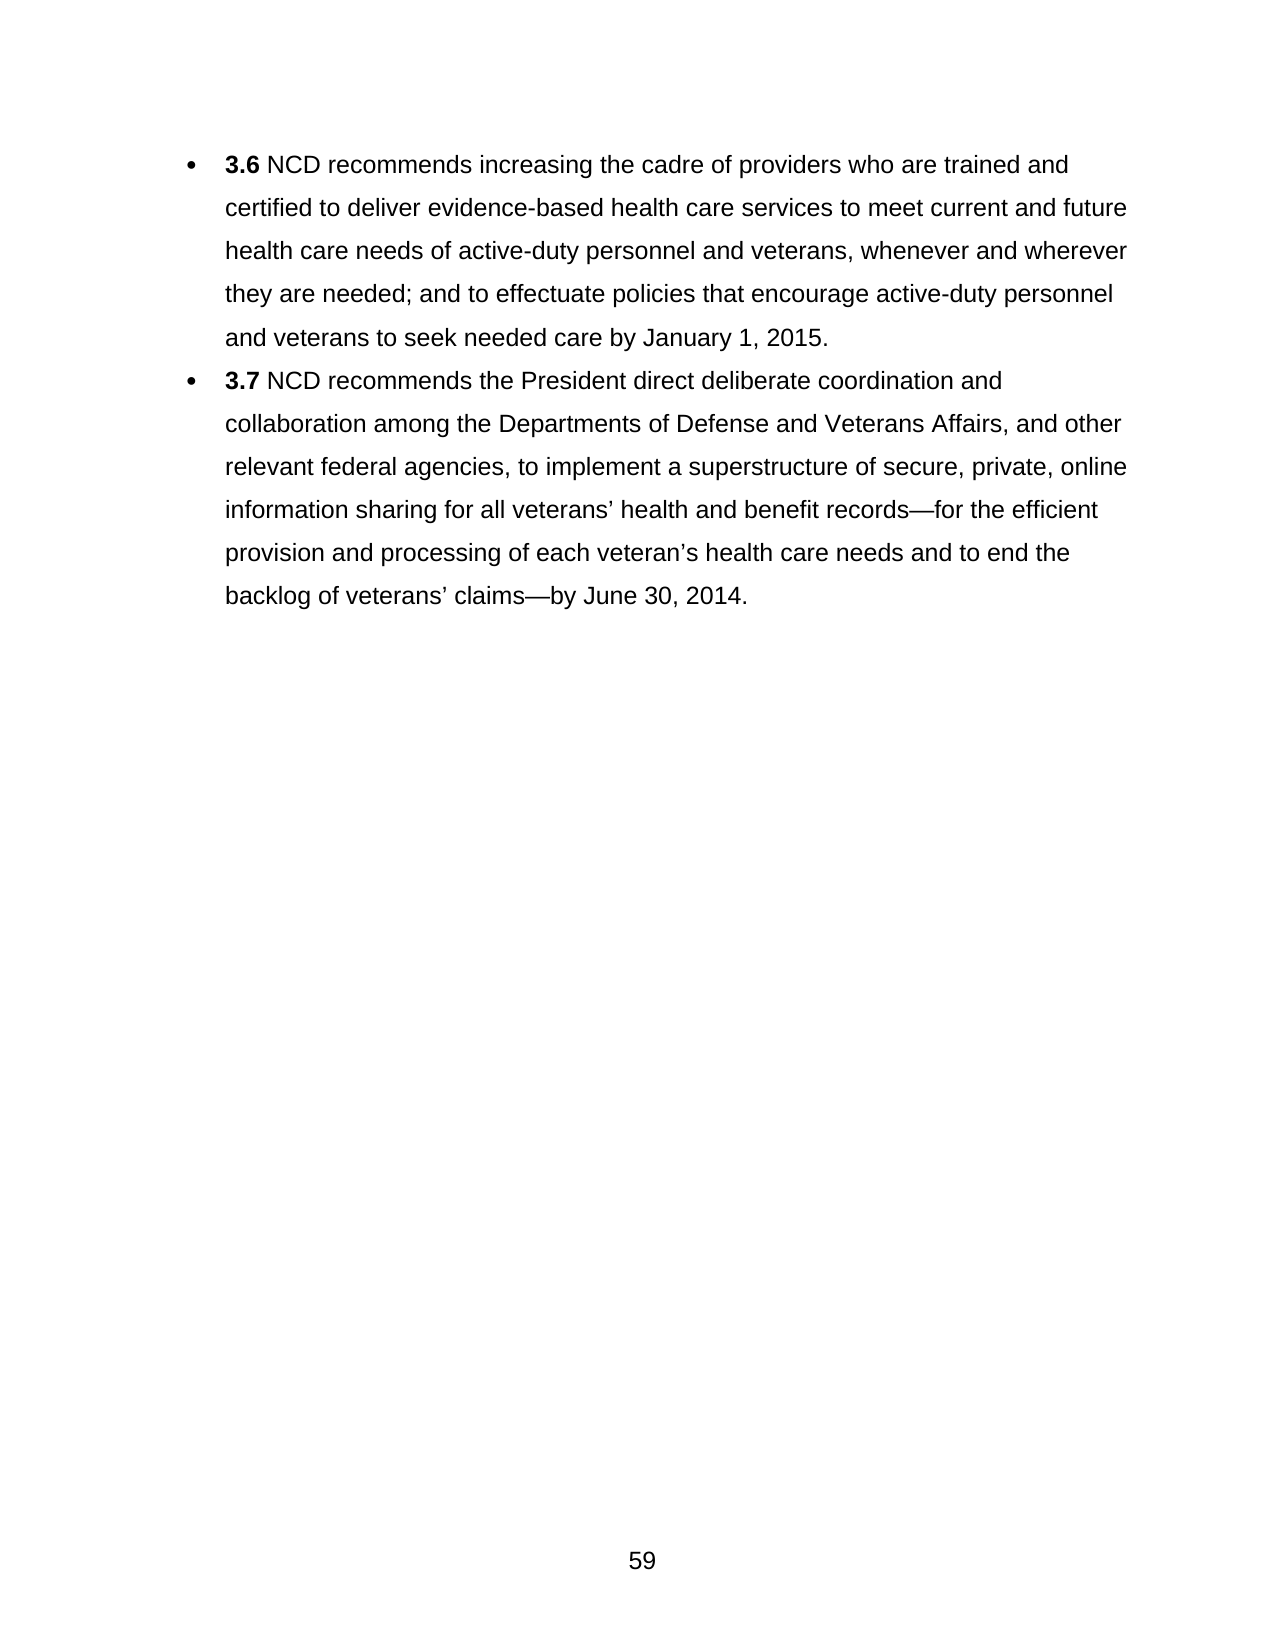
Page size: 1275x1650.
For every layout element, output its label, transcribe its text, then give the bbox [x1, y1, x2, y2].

list 3.6 NCD recommends increasing the cadre of providers who are trained and certiﬁed to deliver evidence-based health care services to meet current and future health care needs of active-duty personnel and veterans, whenever and wherever they are needed; and to effectuate policies that encourage active-duty personnel and veterans to seek needed care by January 1, 2015. [187, 150, 1134, 351]
list 3.7 NCD recommends the President direct deliberate coordination and collaboration among the Departments of Defense and Veterans Affairs, and other relevant federal agencies, to implement a superstructure of secure, private, online information sharing for all veterans’ health and benefit records—for the efficient provision and processing of each veteran’s health care needs and to end the backlog of veterans’ claims—by June 30, 2014. [187, 366, 1134, 610]
